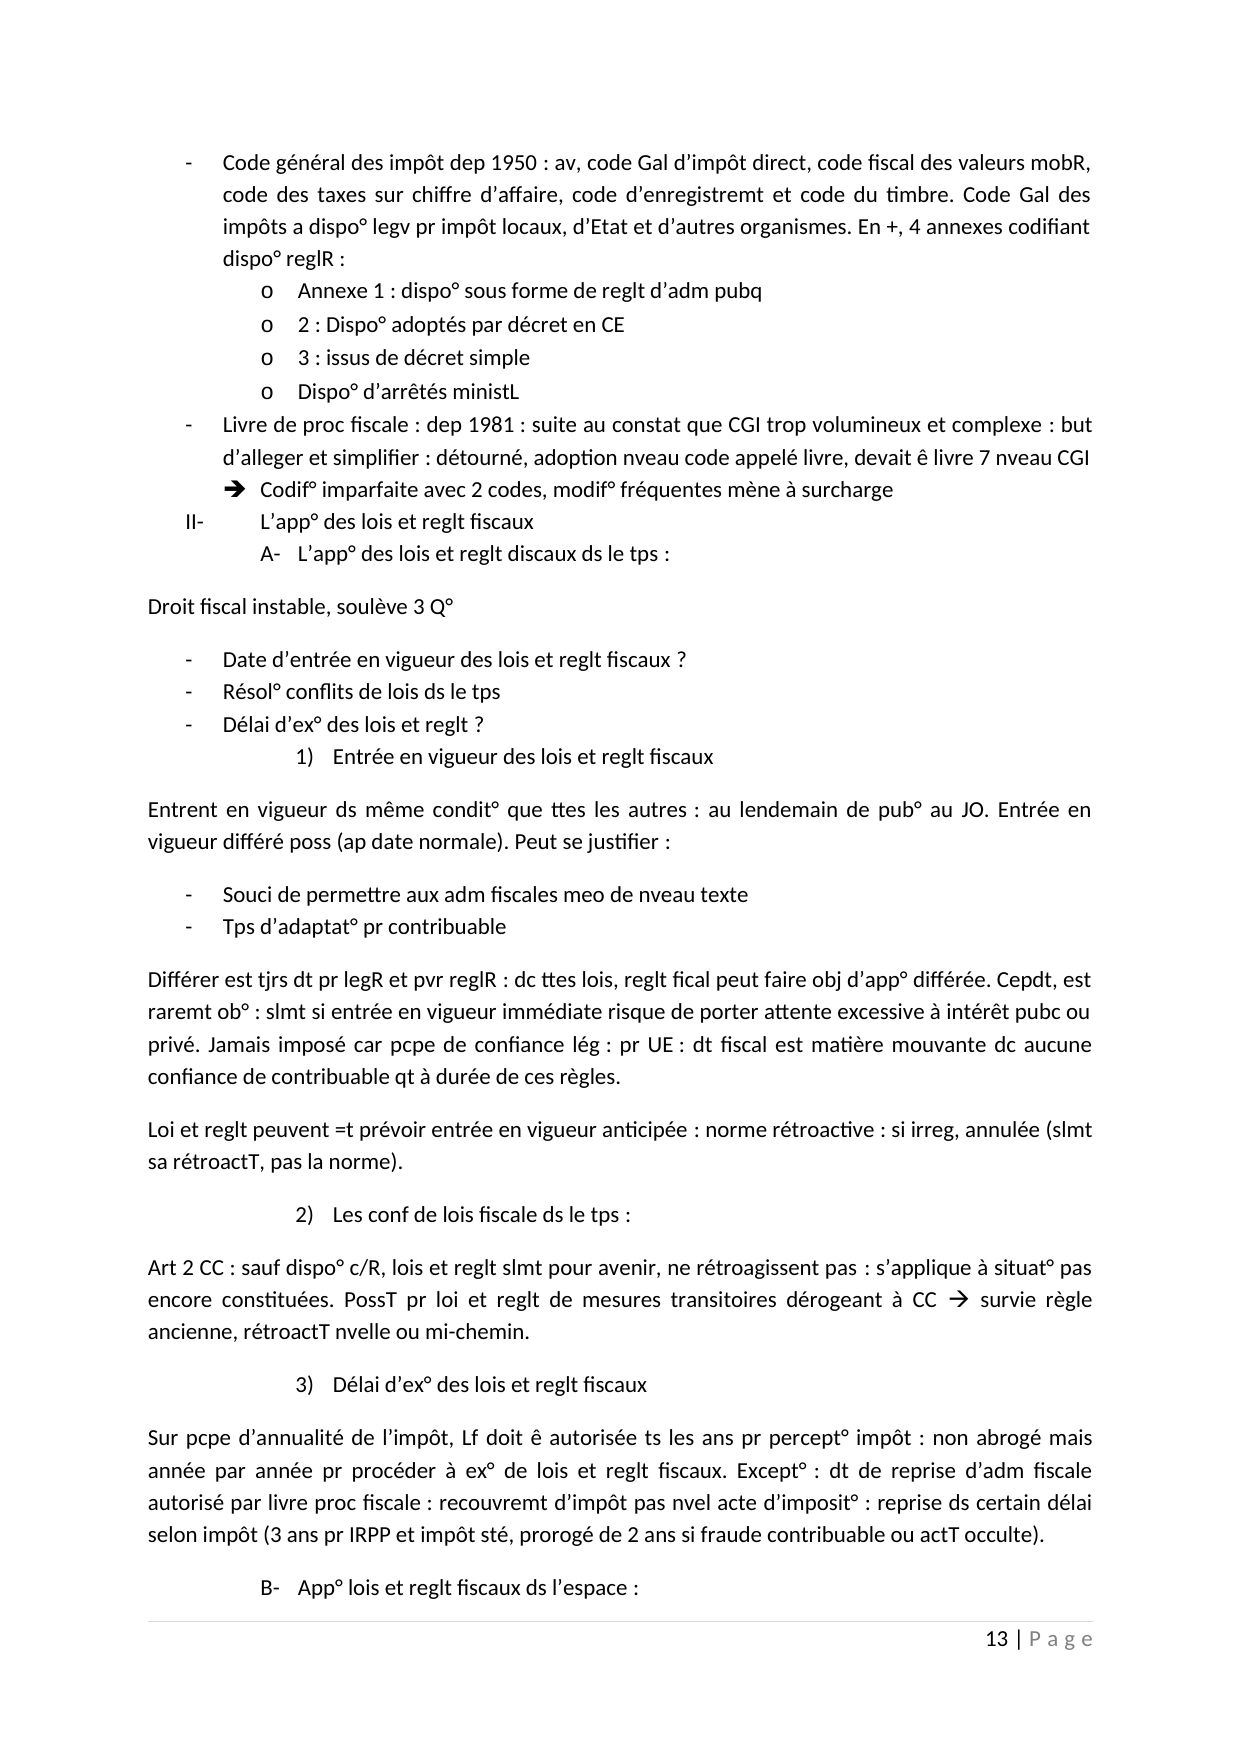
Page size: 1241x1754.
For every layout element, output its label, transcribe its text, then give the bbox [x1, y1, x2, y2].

list Entrée en vigueur des lois et reglt fiscaux [295, 742, 1093, 770]
list App° lois et reglt fiscaux ds l’espace : [260, 1573, 1093, 1601]
list Délai d’ex° des lois et reglt fiscaux [295, 1371, 1093, 1398]
text Entrent en vigueur ds même condit° que ttes les autres : au lendemain de pub° au JO. Entrée en vigueur différé poss (ap date normale). Peut se justifier : [148, 795, 1093, 855]
text Art 2 CC : sauf dispo° c/R, lois et reglt slmt pour avenir, ne rétroagissent pas : s’applique à situat° pas encore constituées. PossT pr loi et reglt de mesures transitoires dérogeant à CC survie règle ancienne, rétroactT nvelle ou mi-chemin. [148, 1253, 1093, 1346]
list Code général des impôt dep 1950 : av, code Gal d’impôt direct, code fiscal des valeurs mobR, code des taxes sur chiffre d’affaire, code d’enregistremt et code du timbre. Code Gal des impôts a dispo° legv pr impôt locaux, d’Etat et d’autres organismes. En +, 4 annexes codifiant dispo° reglR : [185, 148, 1093, 272]
list Tps d’adaptat° pr contribuable [185, 912, 1093, 940]
text Différer est tjrs dt pr legR et pvr reglR : dc ttes lois, reglt fical peut faire obj d’app° différée. Cepdt, est raremt ob° : slmt si entrée en vigueur immédiate risque de porter attente excessive à intérêt pubc ou privé. Jamais imposé car pcpe de confiance lég : pr UE : dt fiscal est matière mouvante dc aucune confiance de contribuable qt à durée de ces règles. [148, 965, 1093, 1090]
list Délai d’ex° des lois et reglt ? [185, 710, 1093, 738]
list Annexe 1 : dispo° sous forme de reglt d’adm pubq [260, 276, 1093, 306]
list Date d’entrée en vigueur des lois et reglt fiscaux ? [185, 645, 1093, 673]
list 2 : Dispo° adoptés par décret en CE [260, 310, 1093, 339]
text Droit fiscal instable, soulève 3 Q° [148, 592, 1093, 620]
list 3 : issus de décret simple [260, 343, 1093, 373]
list Souci de permettre aux adm fiscales meo de nveau texte [185, 880, 1093, 908]
text Loi et reglt peuvent =t prévoir entrée en vigueur anticipée : norme rétroactive : si irreg, annulée (slmt sa rétroactT, pas la norme). [148, 1115, 1093, 1175]
list Résol° conflits de lois ds le tps [185, 677, 1093, 706]
list Codif° imparfaite avec 2 codes, modif° fréquentes mène à surcharge [223, 475, 1093, 503]
list Les conf de lois fiscale ds le tps : [295, 1200, 1093, 1228]
list Dispo° d’arrêtés ministL [260, 377, 1093, 406]
list Livre de proc fiscale : dep 1981 : suite au constat que CGI trop volumineux et complexe : but d’alleger et simplifier : détourné, adoption nveau code appelé livre, devait ê livre 7 nveau CGI [185, 411, 1093, 471]
list L’app° des lois et reglt discaux ds le tps : [260, 539, 1093, 567]
text Sur pcpe d’annualité de l’impôt, Lf doit ê autorisée ts les ans pr percept° impôt : non abrogé mais année par année pr procéder à ex° de lois et reglt fiscaux. Except° : dt de reprise d’adm fiscale autorisé par livre proc fiscale : recouvremt d’impôt pas nvel acte d’imposit° : reprise ds certain délai selon impôt (3 ans pr IRPP et impôt sté, prorogé de 2 ans si fraude contribuable ou actT occulte). [148, 1423, 1093, 1548]
list L’app° des lois et reglt fiscaux [185, 507, 1093, 535]
